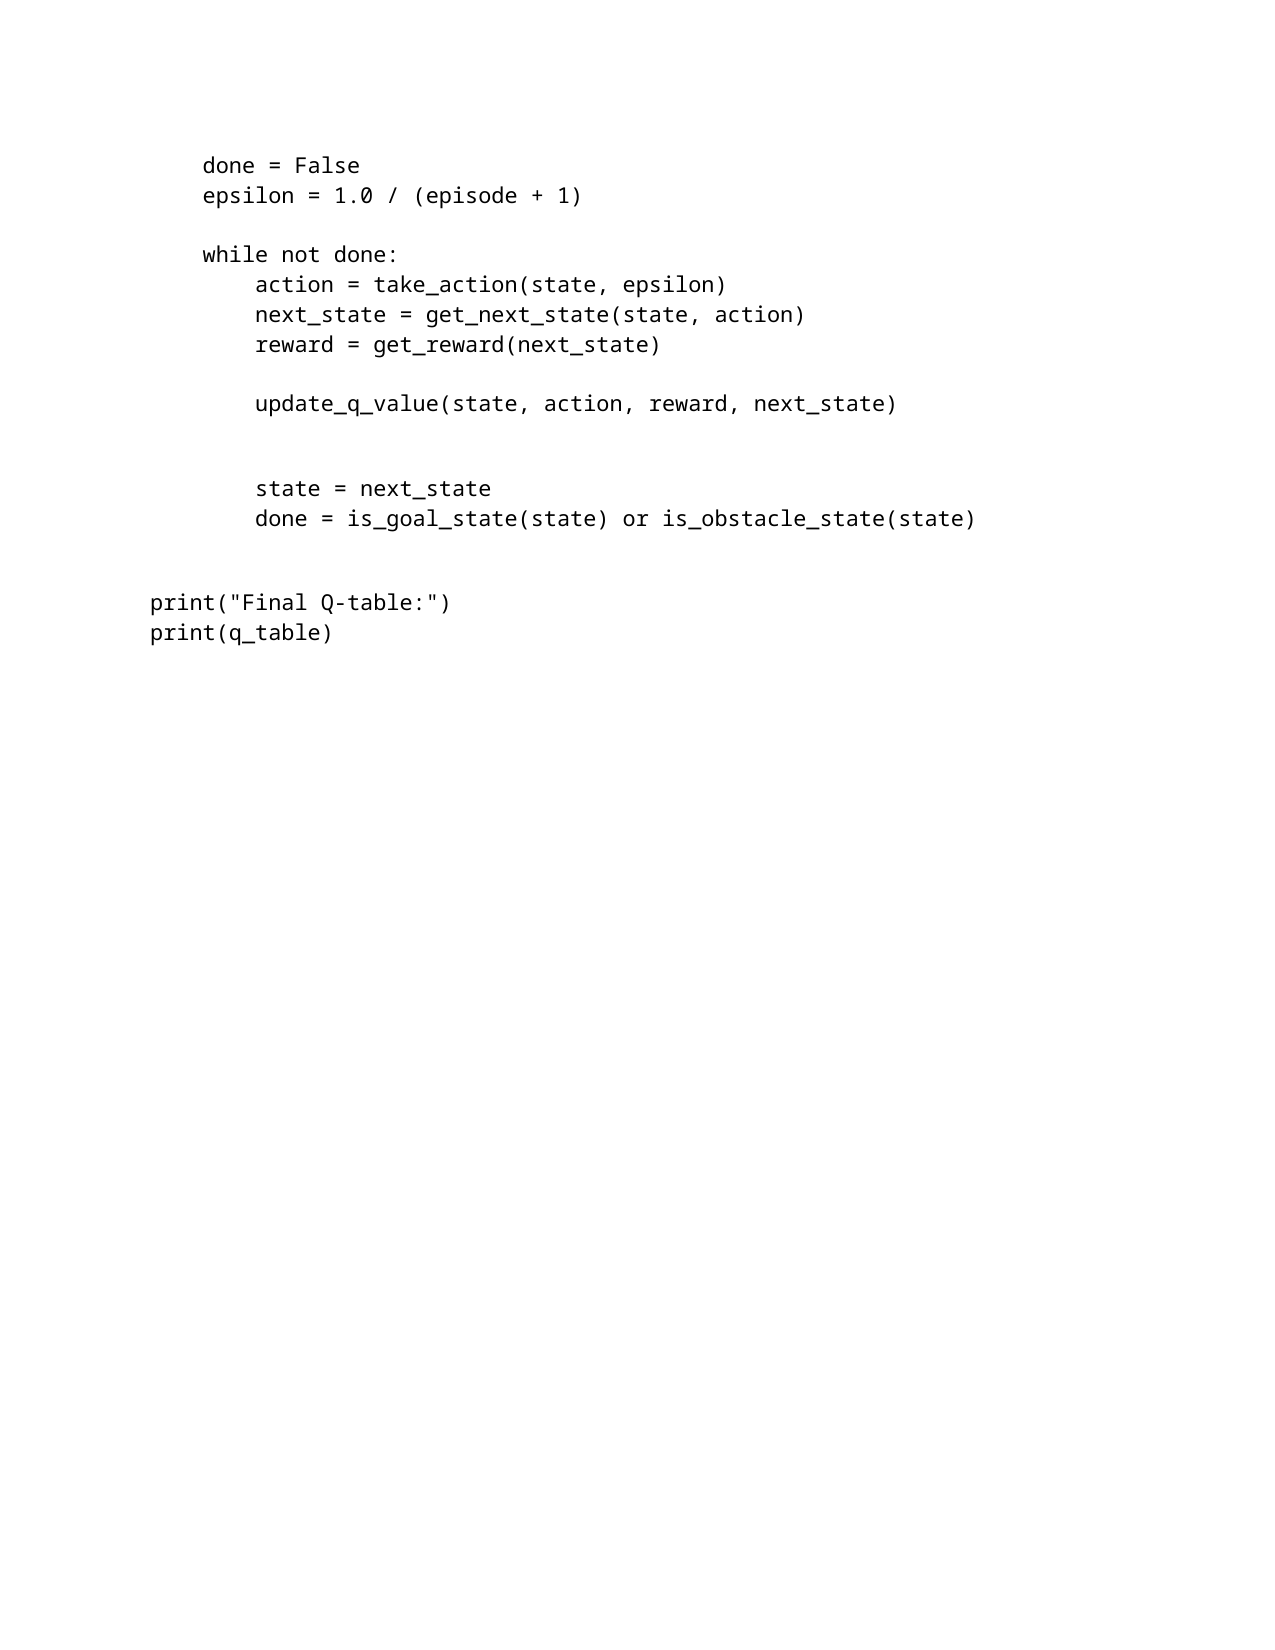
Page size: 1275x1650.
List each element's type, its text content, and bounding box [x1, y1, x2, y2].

text print("Final Q-table:") [150, 587, 1125, 617]
text action = take_action(state, epsilon) [150, 269, 1125, 299]
text while not done: [150, 239, 1125, 269]
text epsilon = 1.0 / (episode + 1) [150, 180, 1125, 209]
text next_state = get_next_state(state, action) [150, 299, 1125, 329]
text update_q_value(state, action, reward, next_state) [150, 388, 1125, 418]
text state = next_state [150, 473, 1125, 503]
text reward = get_reward(next_state) [150, 329, 1125, 358]
text done = False [150, 150, 1125, 180]
text done = is_goal_state(state) or is_obstacle_state(state) [150, 503, 1125, 532]
text print(q_table) [150, 617, 1125, 647]
